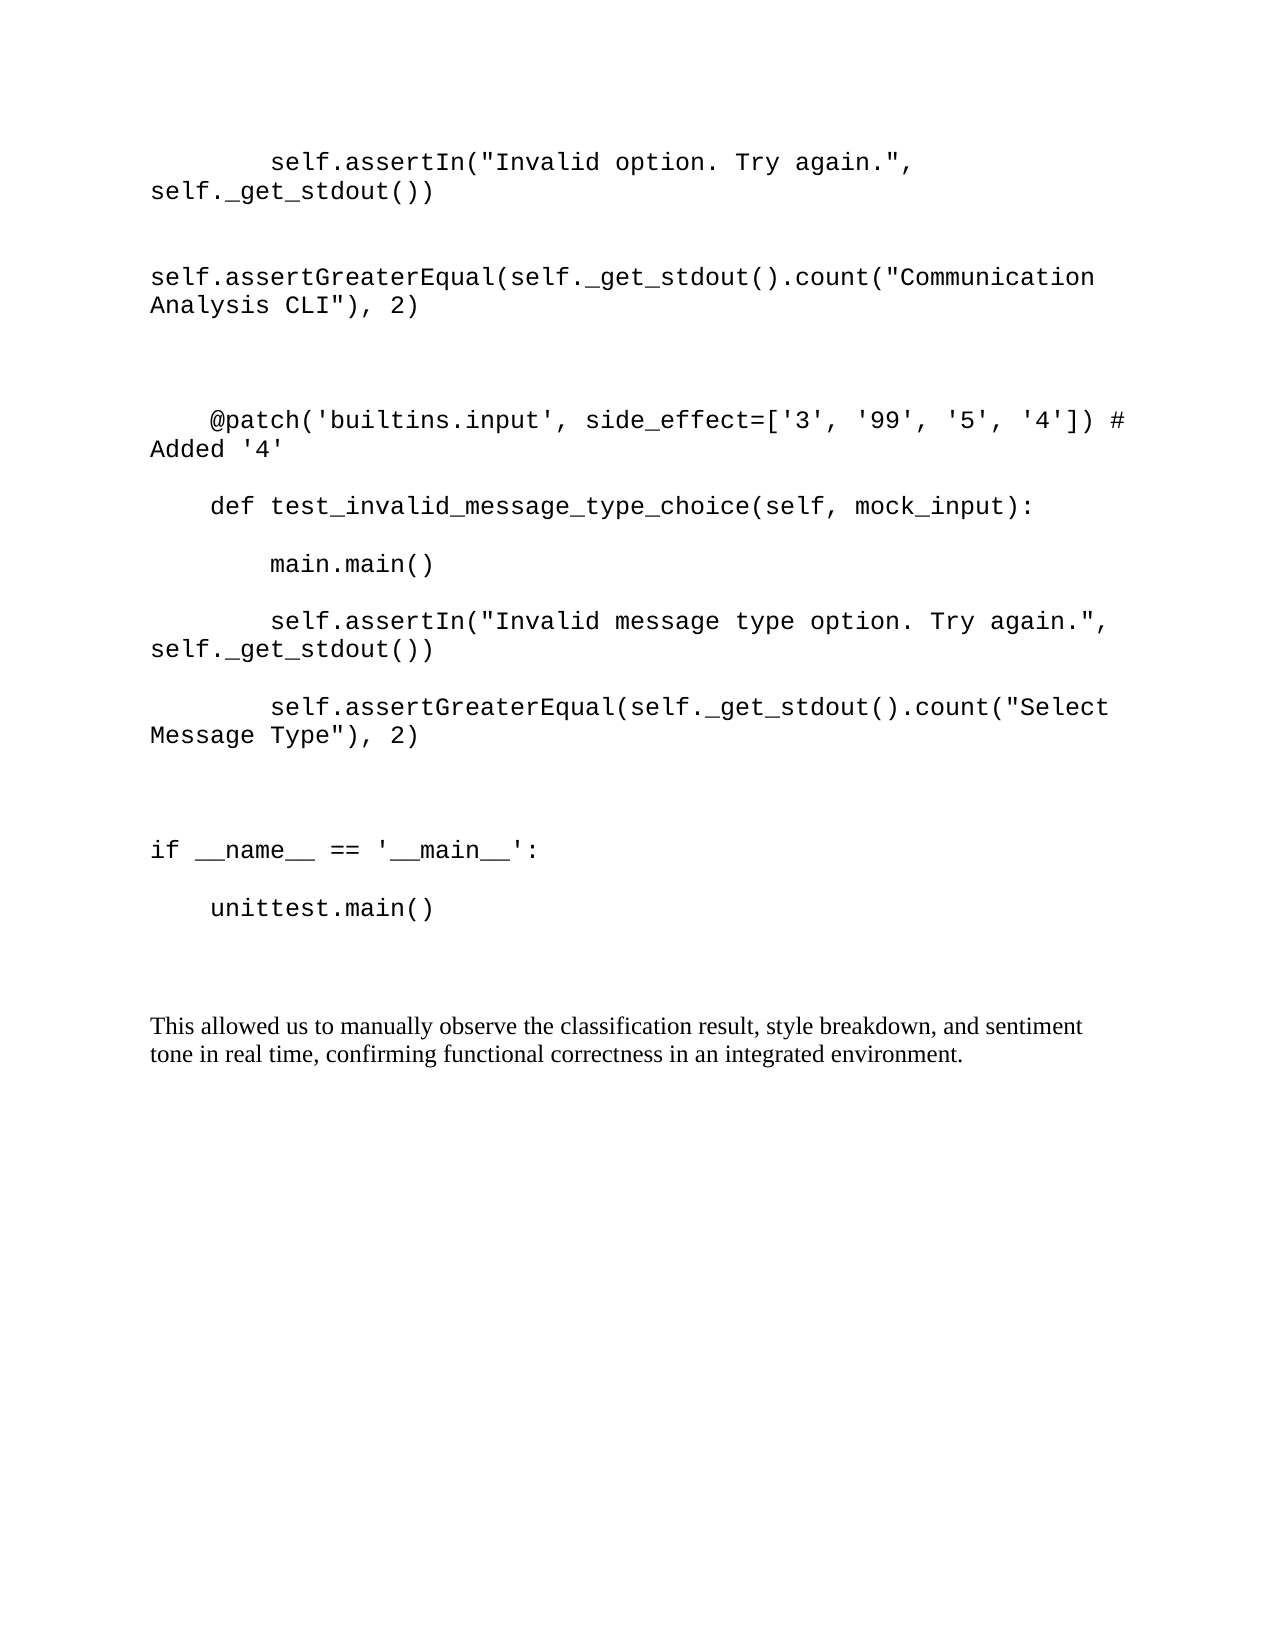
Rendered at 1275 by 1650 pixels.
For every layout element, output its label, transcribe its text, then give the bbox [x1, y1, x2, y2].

text self.assertIn("Invalid message type option. Try again.", self._get_stdout()) [150, 609, 1125, 665]
text self.assertGreaterEqual(self._get_stdout().count("Communication Analysis CLI"), 2) [150, 236, 1125, 321]
text if __name__ == '__main__': [150, 838, 1125, 866]
text unittest.main() [150, 895, 1125, 924]
text def test_invalid_message_type_choice(self, mock_input): [150, 494, 1125, 522]
text main.main() [150, 551, 1125, 579]
text self.assertIn("Invalid option. Try again.", self._get_stdout()) [150, 150, 1125, 207]
text @patch('builtins.input', side_effect=['3', '99', '5', '4']) # Added '4' [150, 408, 1125, 464]
text This allowed us to manually observe the classification result, style breakdown, and sentiment tone in real time, confirming functional correctness in an integrated environment. [150, 1011, 1125, 1068]
text self.assertGreaterEqual(self._get_stdout().count("Select Message Type"), 2) [150, 694, 1125, 751]
